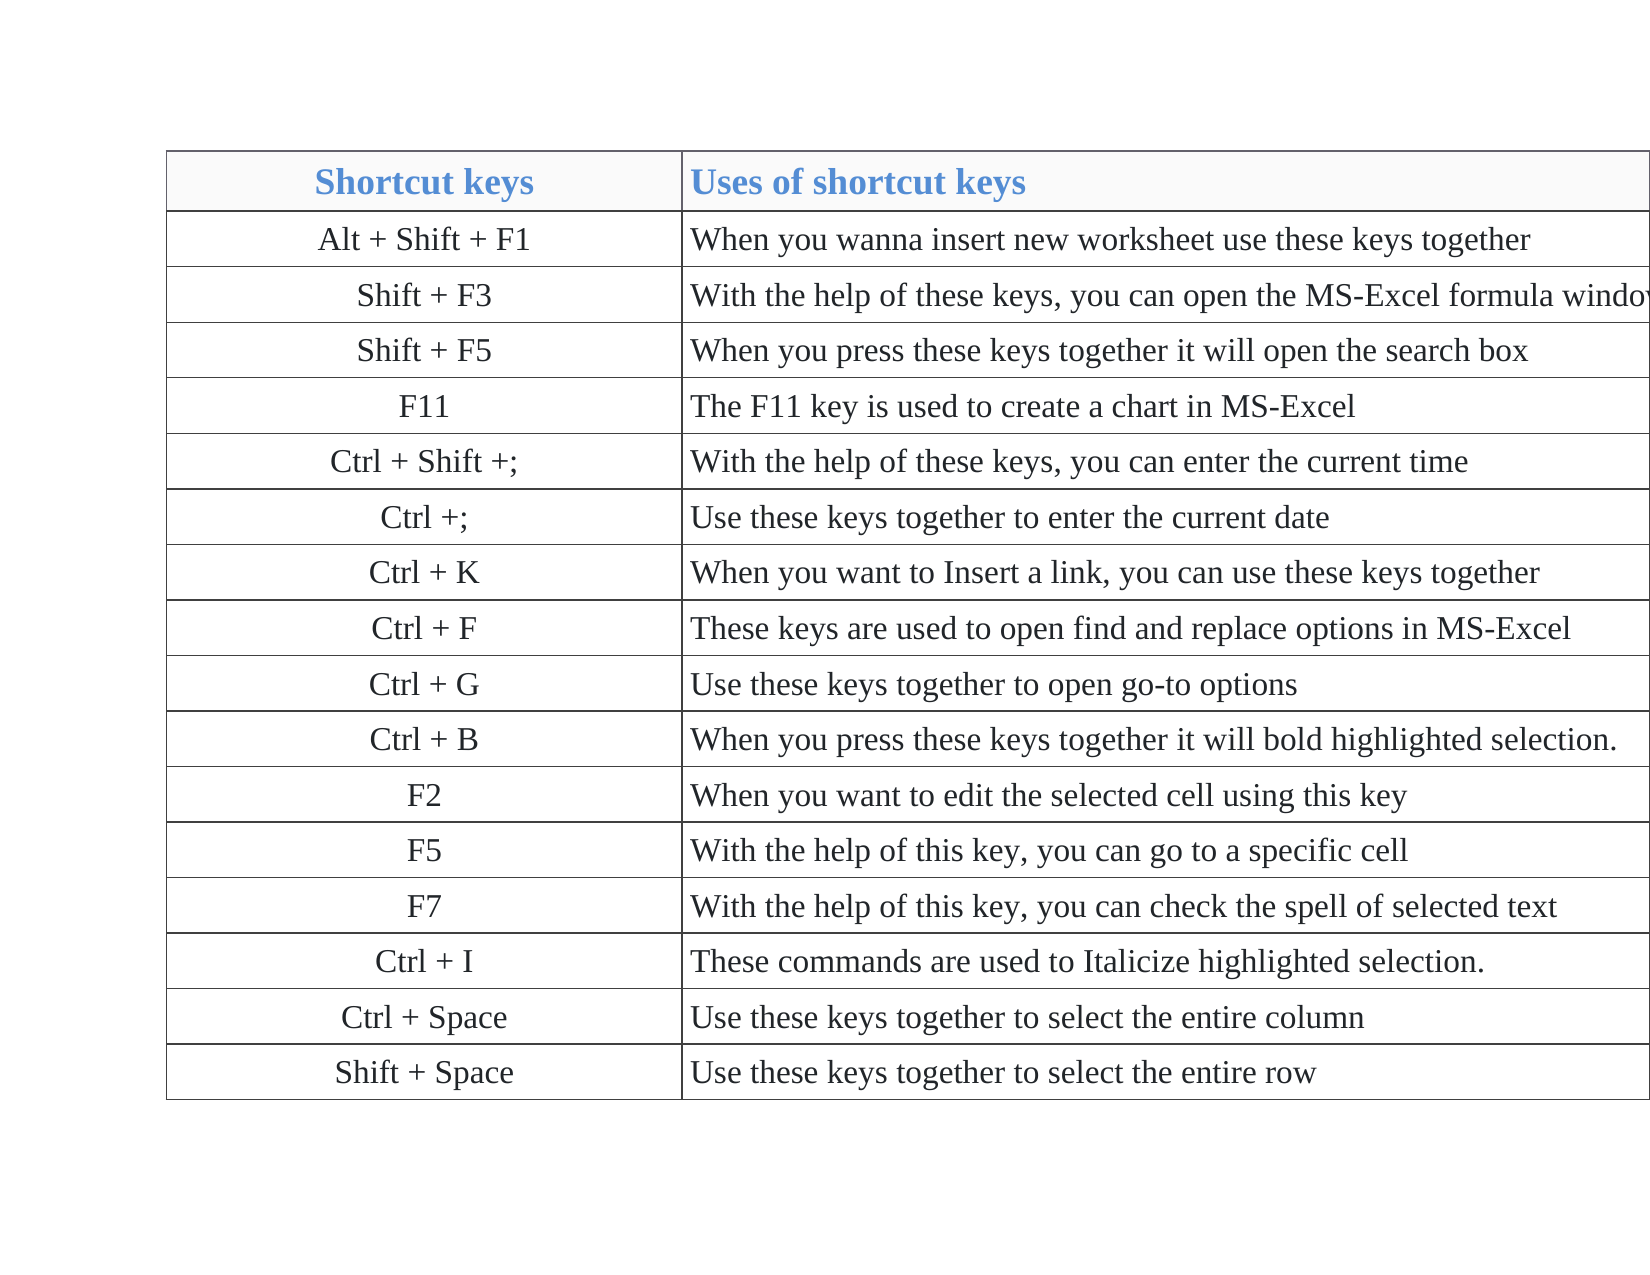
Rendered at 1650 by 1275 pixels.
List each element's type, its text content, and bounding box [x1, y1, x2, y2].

table_cell Ctrl + B [167, 712, 681, 766]
table_cell Shortcut keys [167, 152, 681, 210]
table_cell F11 [167, 378, 681, 432]
table_cell Use these keys together to select the entire column [683, 989, 1649, 1043]
table_cell Ctrl + K [167, 545, 681, 599]
table_cell Ctrl +; [167, 490, 681, 543]
table_cell The F11 key is used to create a chart in MS-Excel [683, 378, 1649, 432]
table_cell When you press these keys together it will open the search box [683, 323, 1649, 377]
table_cell Shift + Space [167, 1045, 681, 1099]
table_cell Use these keys together to enter the current date [683, 490, 1649, 543]
table_cell Uses of shortcut keys [683, 152, 1649, 210]
table_cell Ctrl + F [167, 601, 681, 654]
table_cell When you wanna insert new worksheet use these keys together [683, 212, 1649, 266]
table_cell Alt + Shift + F1 [167, 212, 681, 266]
table_cell Shift + F3 [167, 267, 681, 321]
table_cell Use these keys together to open go-to options [683, 656, 1649, 710]
table_cell F5 [167, 823, 681, 877]
table_cell When you press these keys together it will bold highlighted selection. [683, 712, 1649, 766]
table_cell When you want to edit the selected cell using this key [683, 767, 1649, 821]
table_cell Ctrl + Shift +; [167, 434, 681, 488]
table_cell When you want to Insert a link, you can use these keys together [683, 545, 1649, 599]
table_cell These keys are used to open find and replace options in MS-Excel [683, 601, 1649, 654]
table_cell With the help of this key, you can check the spell of selected text [683, 878, 1649, 932]
table_cell Shift + F5 [167, 323, 681, 377]
table_cell With the help of these keys, you can enter the current time [683, 434, 1649, 488]
table_cell F7 [167, 878, 681, 932]
table_cell Ctrl + I [167, 934, 681, 988]
table_cell Ctrl + Space [167, 989, 681, 1043]
table_cell With the help of these keys, you can open the MS-Excel formula window [683, 267, 1649, 321]
table_cell Ctrl + G [167, 656, 681, 710]
table_cell Use these keys together to select the entire row [683, 1045, 1649, 1099]
table_cell These commands are used to Italicize highlighted selection. [683, 934, 1649, 988]
table_cell With the help of this key, you can go to a specific cell [683, 823, 1649, 877]
table_cell F2 [167, 767, 681, 821]
